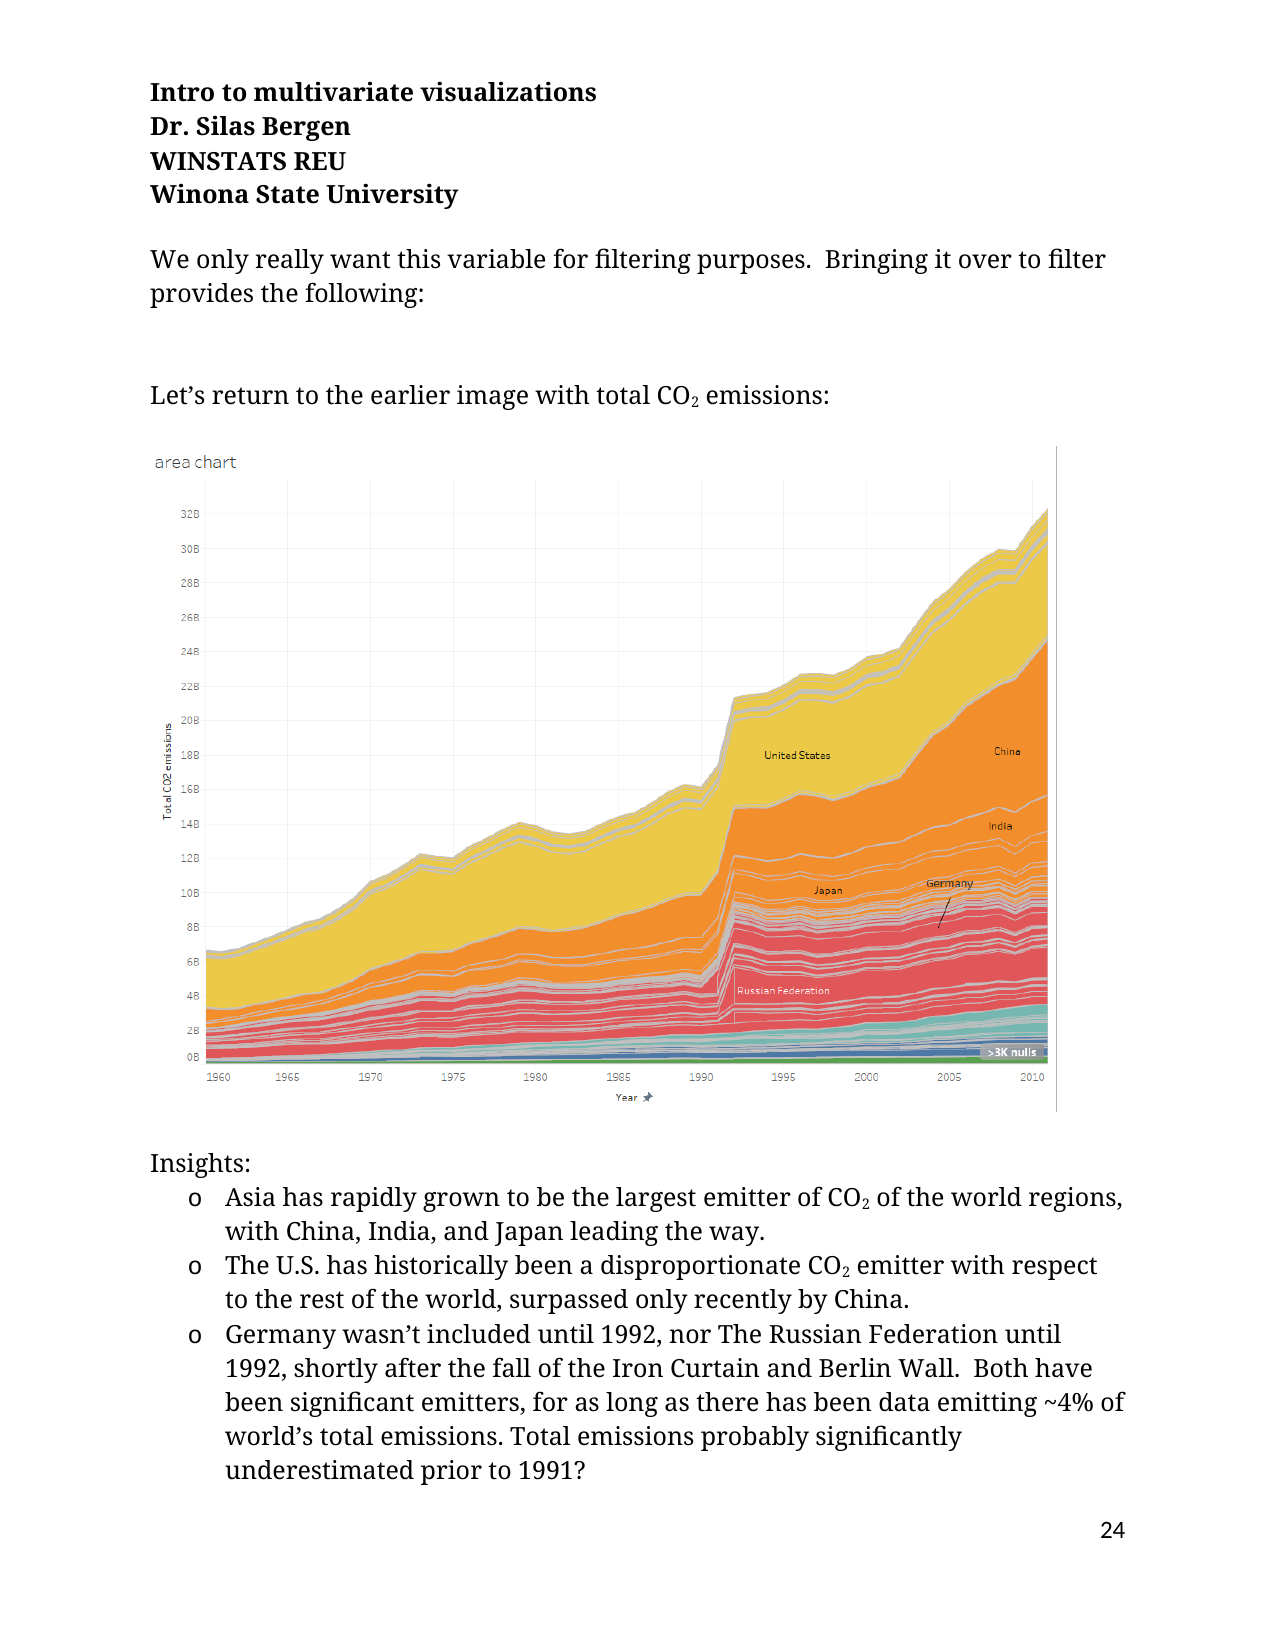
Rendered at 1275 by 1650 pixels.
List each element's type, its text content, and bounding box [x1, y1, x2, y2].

list Germany wasn’t included until 1992, nor The Russian Federation until 1992, shortly after the fall of the Iron Curtain and Berlin Wall. Both have been significant emitters, for as long as there has been data emitting ~4% of world’s total emissions. Total emissions probably significantly underestimated prior to 1991? [187, 1316, 1125, 1487]
list Asia has rapidly grown to be the largest emitter of CO2 of the world regions, with China, India, and Japan leading the way. [187, 1179, 1125, 1248]
list The U.S. has historically been a disproportionate CO2 emitter with respect to the rest of the world, surpassed only recently by China. [187, 1248, 1125, 1316]
picture [150, 446, 1058, 1112]
text We only really want this variable for filtering purposes. Bringing it over to filter provides the following: [150, 242, 1125, 310]
text Insights: [150, 1146, 1125, 1179]
text Let’s return to the earlier image with total CO2 emissions: [150, 378, 1125, 412]
